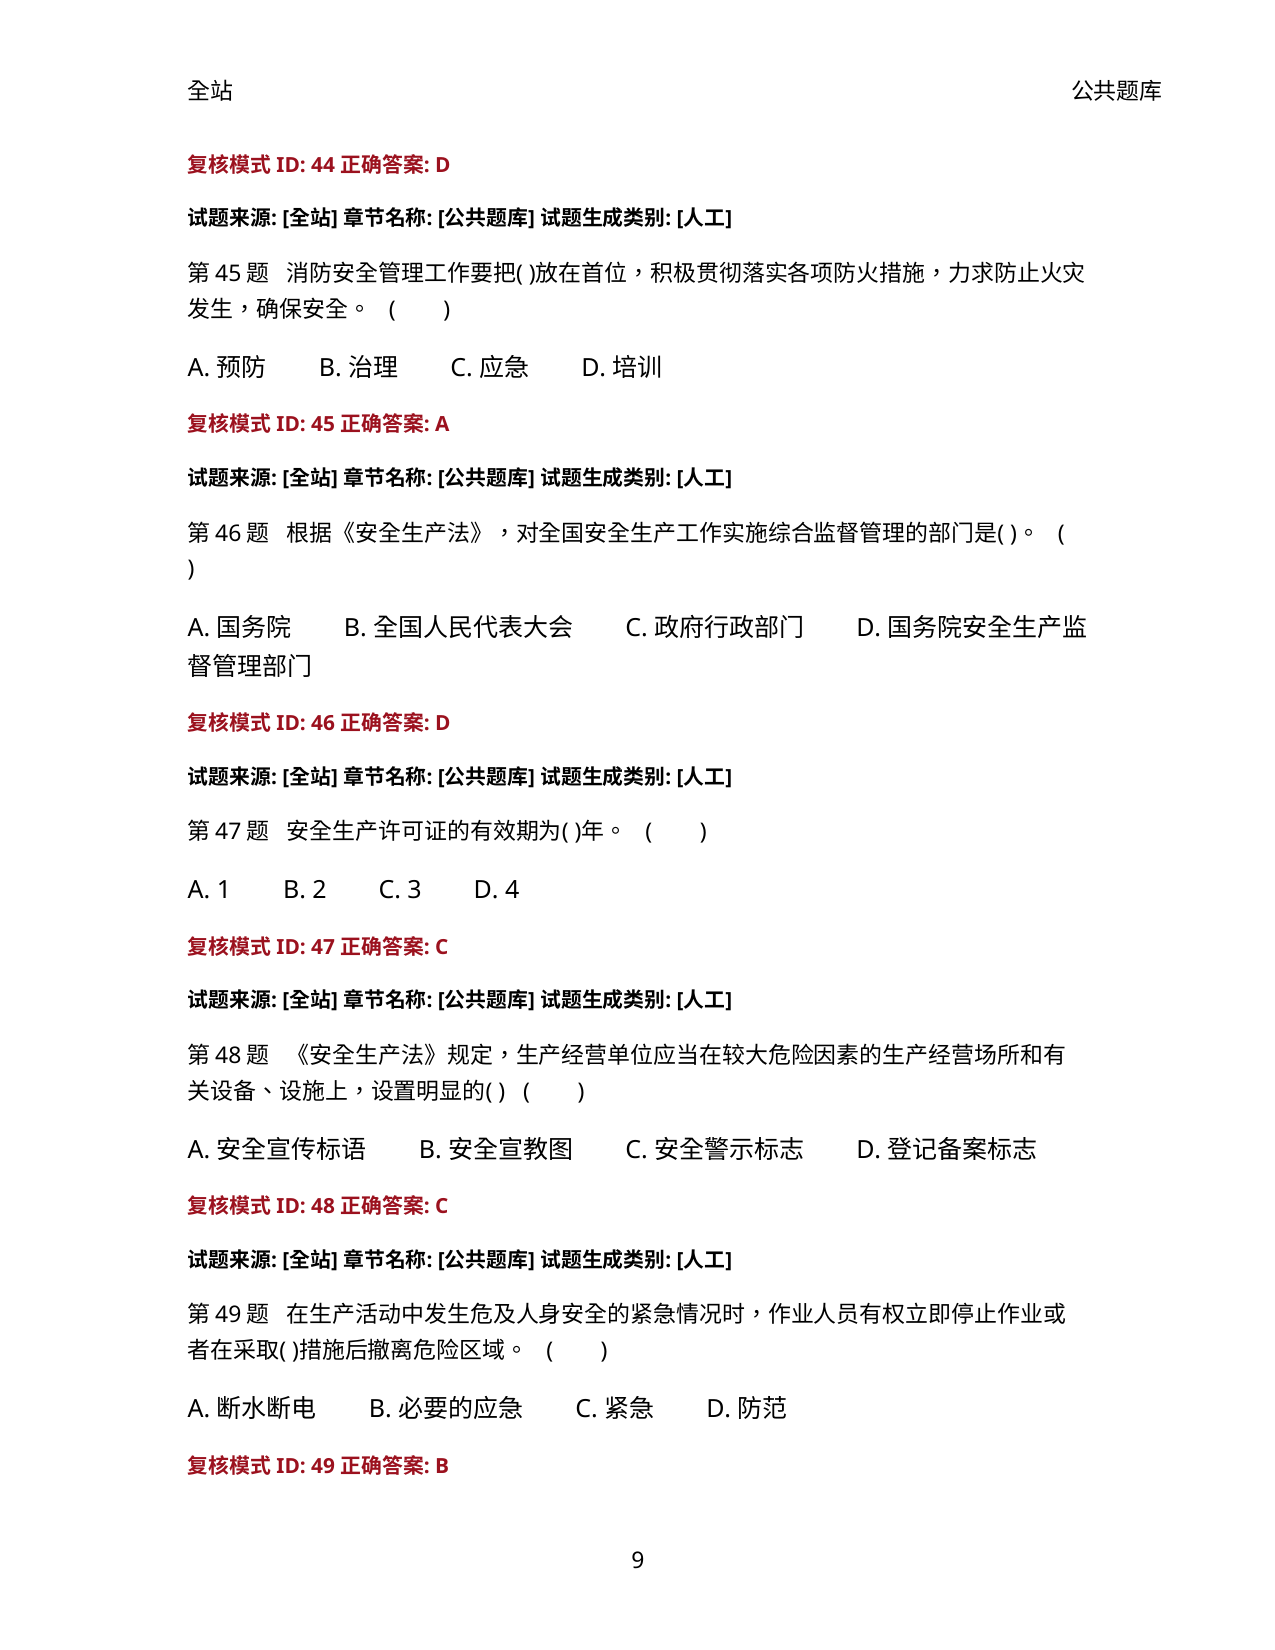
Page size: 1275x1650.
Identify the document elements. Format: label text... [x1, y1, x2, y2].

text 复核模式 ID: 46 正确答案: D [187, 708, 1087, 737]
text 第46题 根据《安全生产法》，对全国安全生产工作实施综合监督管理的部门是( )。 ( ) [187, 516, 1087, 584]
text 复核模式 ID: 45 正确答案: A [187, 409, 1087, 438]
text 第45题 消防安全管理工作要把( )放在首位，积极贯彻落实各项防火措施，力求防止火灾发生，确保安全。 ( ) [187, 257, 1087, 324]
text A. 安全宣传标语 B. 安全宣教图 C. 安全警示标志 D. 登记备案标志 [187, 1132, 1087, 1166]
text A. 1 B. 2 C. 3 D. 4 [187, 872, 1087, 906]
text 试题来源: [全站] 章节名称: [公共题库] 试题生成类别: [人工] [187, 985, 1087, 1014]
text A. 国务院 B. 全国人民代表大会 C. 政府行政部门 D. 国务院安全生产监督管理部门 [187, 609, 1087, 682]
text 第48题 《安全生产法》规定，生产经营单位应当在较大危险因素的生产经营场所和有关设备、设施上，设置明显的( ) ( ) [187, 1039, 1087, 1106]
text 试题来源: [全站] 章节名称: [公共题库] 试题生成类别: [人工] [187, 203, 1087, 232]
text A. 预防 B. 治理 C. 应急 D. 培训 [187, 349, 1087, 384]
text 复核模式 ID: 47 正确答案: C [187, 932, 1087, 960]
text 试题来源: [全站] 章节名称: [公共题库] 试题生成类别: [人工] [187, 463, 1087, 491]
text 试题来源: [全站] 章节名称: [公共题库] 试题生成类别: [人工] [187, 1245, 1087, 1273]
text A. 断水断电 B. 必要的应急 C. 紧急 D. 防范 [187, 1391, 1087, 1425]
text 试题来源: [全站] 章节名称: [公共题库] 试题生成类别: [人工] [187, 762, 1087, 790]
text 第49题 在生产活动中发生危及人身安全的紧急情况时，作业人员有权立即停止作业或者在采取( )措施后撤离危险区域。 ( ) [187, 1298, 1087, 1366]
text 复核模式 ID: 48 正确答案: C [187, 1192, 1087, 1220]
text 复核模式 ID: 49 正确答案: B [187, 1451, 1087, 1479]
text 复核模式 ID: 44 正确答案: D [187, 150, 1087, 178]
text 第47题 安全生产许可证的有效期为( )年。 ( ) [187, 815, 1087, 846]
